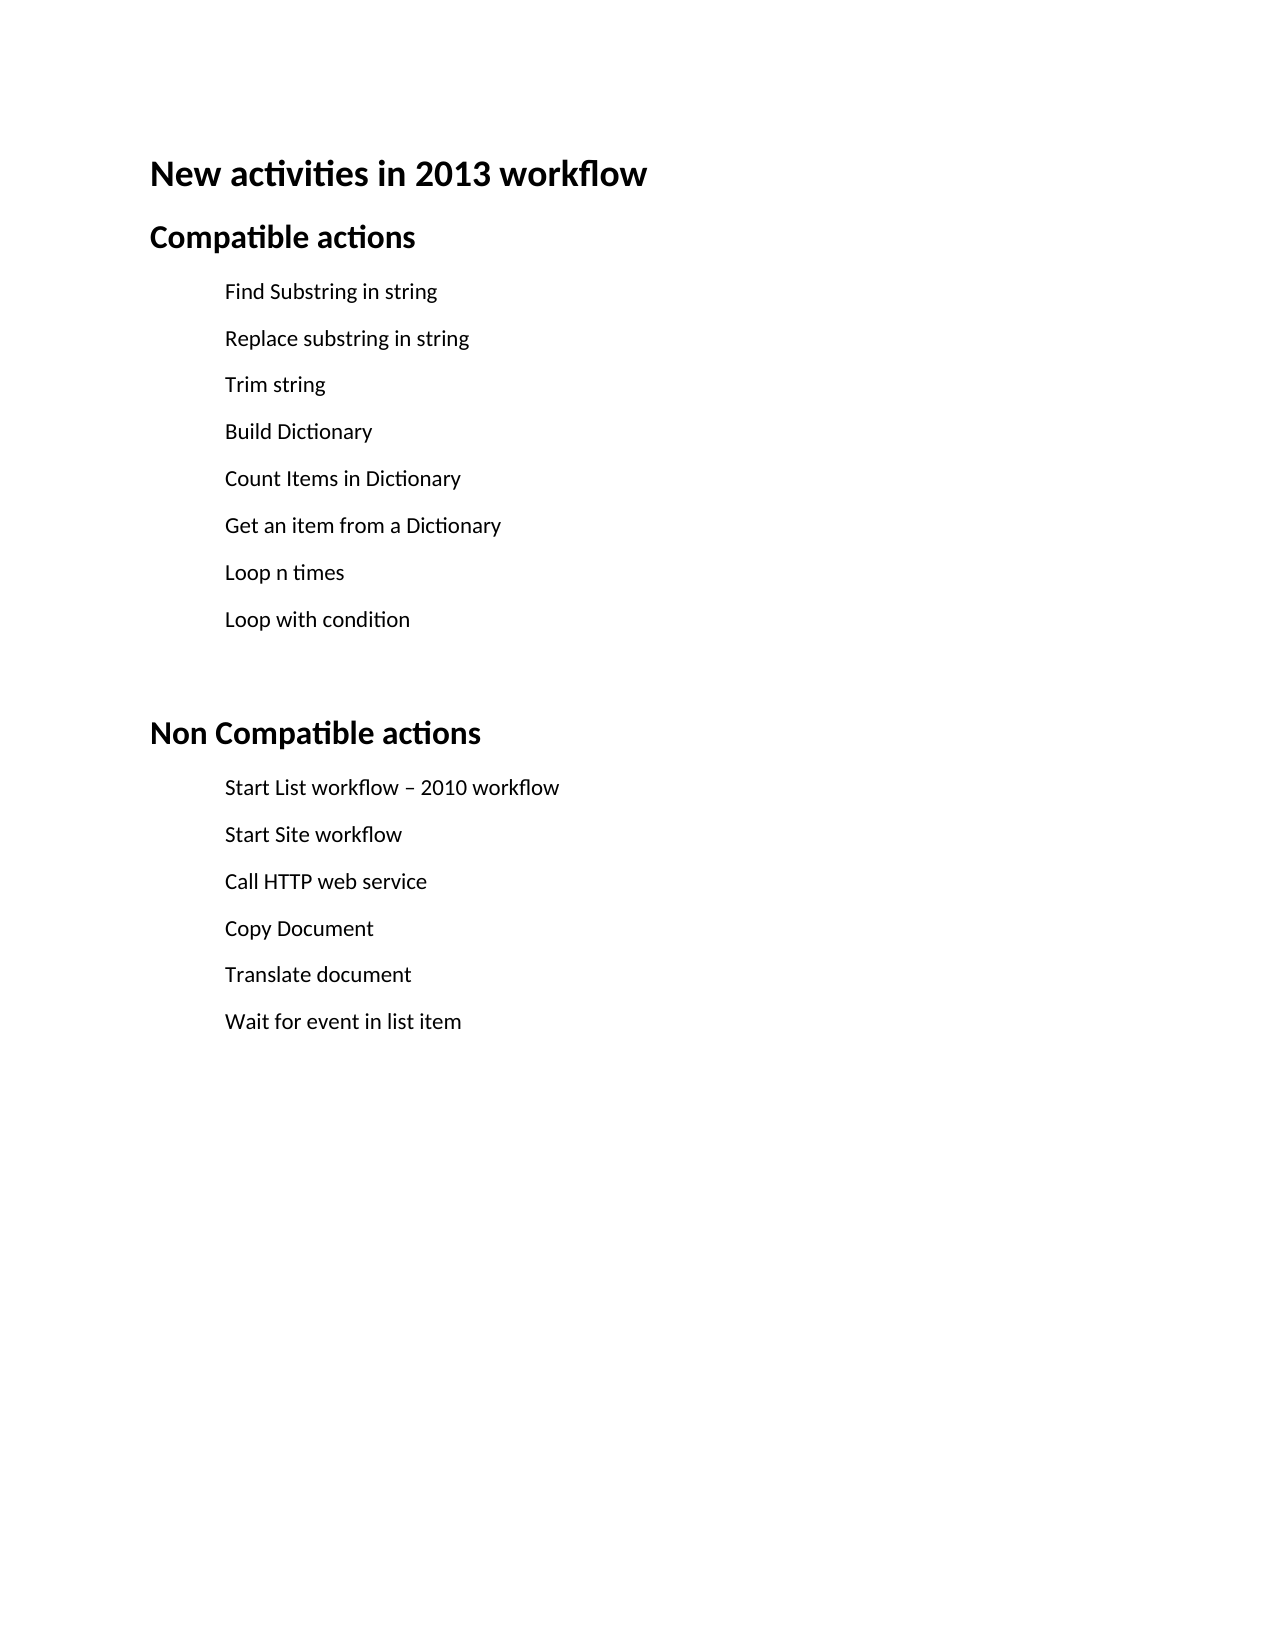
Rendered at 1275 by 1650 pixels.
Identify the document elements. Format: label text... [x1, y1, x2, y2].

text Copy Document [225, 914, 1125, 942]
text Find Substring in string [225, 277, 1125, 305]
text Replace substring in string [225, 324, 1125, 352]
text Non Compatible actions [150, 712, 1125, 753]
text Call HTTP web service [225, 867, 1125, 895]
text Trim string [225, 371, 1125, 398]
text Loop n times [225, 558, 1125, 586]
text Compatible actions [150, 216, 1125, 257]
text Wait for event in list item [225, 1007, 1125, 1035]
text Translate document [225, 961, 1125, 988]
text Loop with condition [225, 605, 1125, 633]
text Count Items in Dictionary [225, 464, 1125, 492]
text Get an item from a Dictionary [225, 511, 1125, 539]
text New activities in 2013 workflow [150, 150, 1125, 196]
text Start List workflow – 2010 workflow [225, 773, 1125, 801]
text Build Dictionary [225, 417, 1125, 445]
text Start Site workflow [225, 820, 1125, 848]
